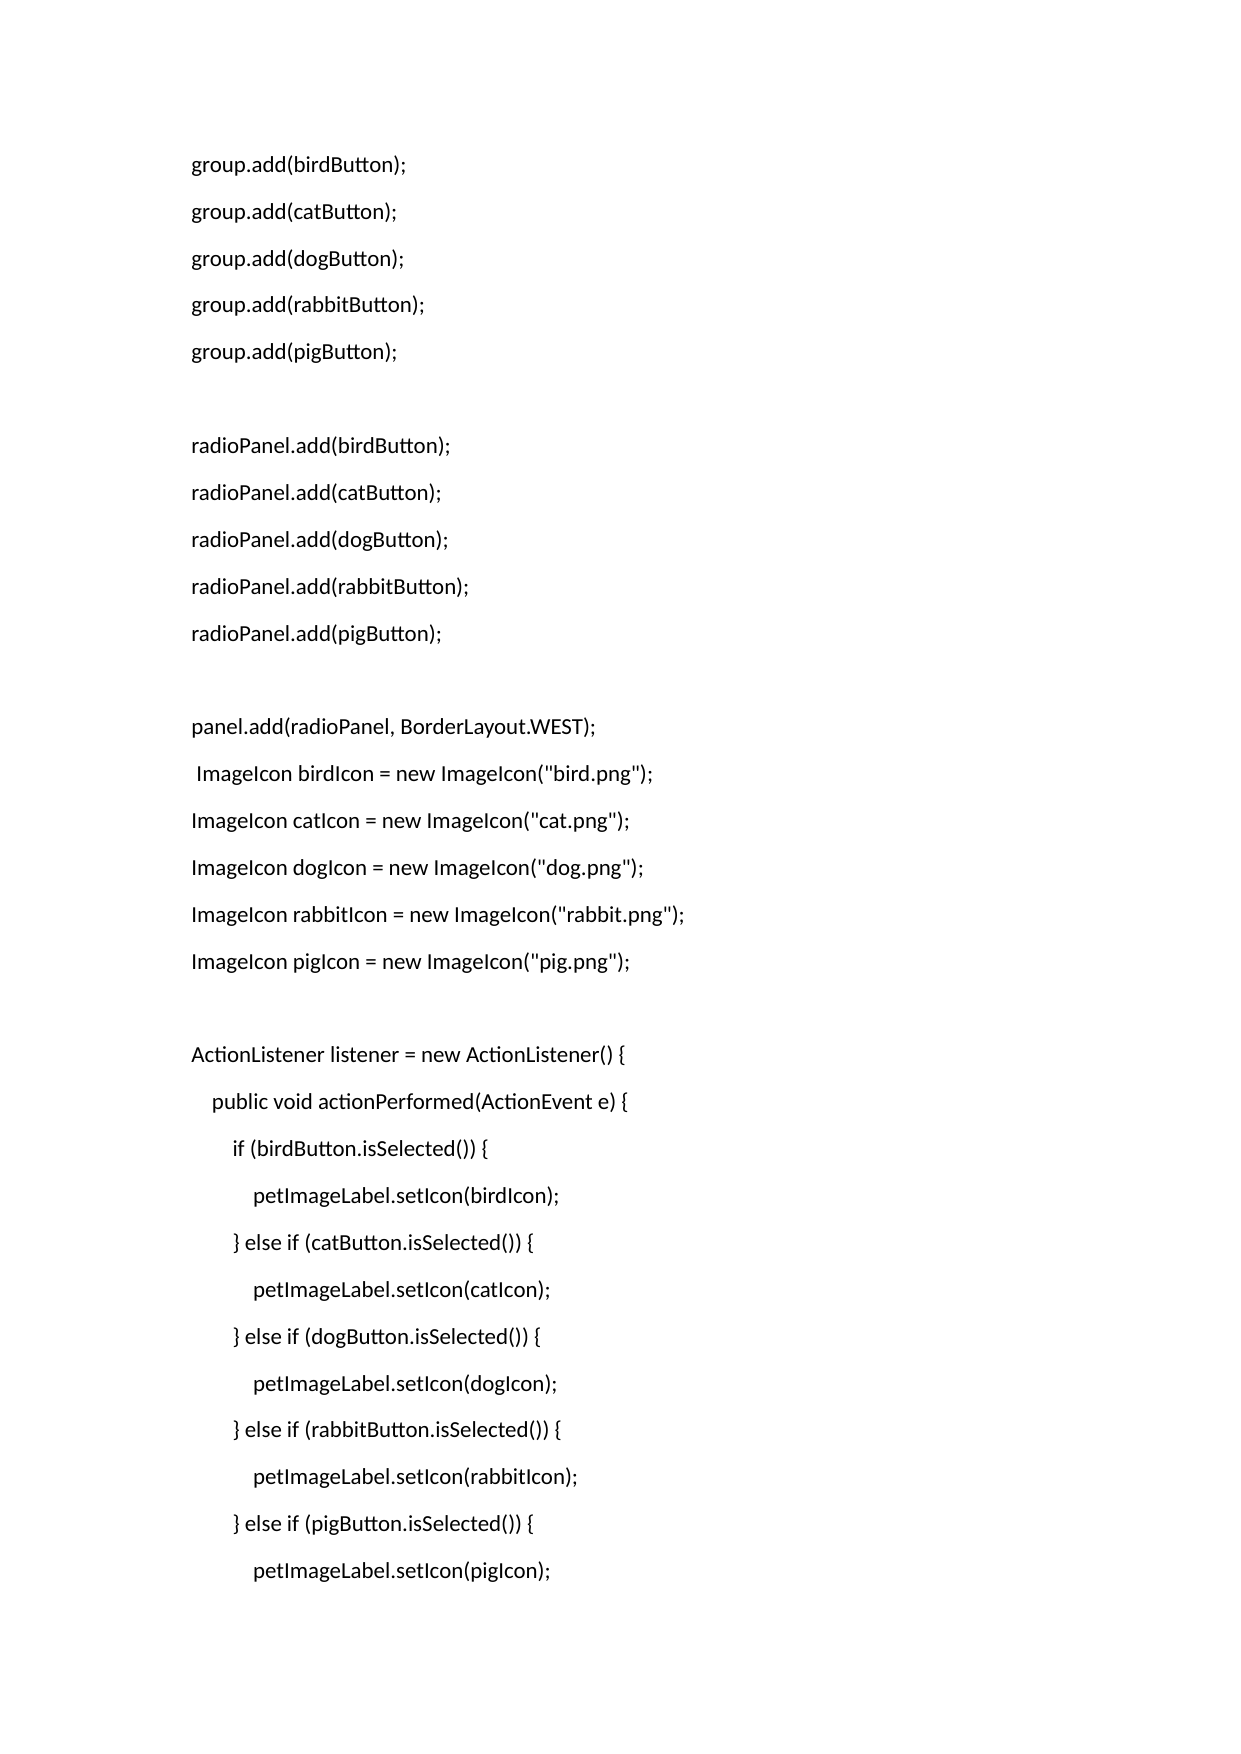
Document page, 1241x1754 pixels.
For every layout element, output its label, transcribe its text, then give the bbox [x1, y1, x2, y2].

text radioPanel.add(catButton); [150, 478, 1090, 506]
text group.add(dogButton); [150, 244, 1090, 272]
text group.add(birdButton); [150, 150, 1090, 178]
text } else if (dogButton.isSelected()) { [150, 1322, 1090, 1350]
text } else if (rabbitButton.isSelected()) { [150, 1416, 1090, 1444]
text radioPanel.add(dogButton); [150, 525, 1090, 553]
text public void actionPerformed(ActionEvent e) { [150, 1087, 1090, 1116]
text } else if (pigButton.isSelected()) { [150, 1509, 1090, 1537]
text petImageLabel.setIcon(pigIcon); [150, 1556, 1090, 1584]
text ImageIcon dogIcon = new ImageIcon("dog.png"); [150, 853, 1090, 881]
text petImageLabel.setIcon(catIcon); [150, 1275, 1090, 1303]
text } else if (catButton.isSelected()) { [150, 1228, 1090, 1256]
text group.add(rabbitButton); [150, 291, 1090, 319]
text group.add(catButton); [150, 197, 1090, 225]
text petImageLabel.setIcon(rabbitIcon); [150, 1462, 1090, 1491]
text ImageIcon birdIcon = new ImageIcon("bird.png"); [150, 759, 1090, 787]
text radioPanel.add(pigButton); [150, 619, 1090, 647]
text group.add(pigButton); [150, 337, 1090, 366]
text petImageLabel.setIcon(dogIcon); [150, 1369, 1090, 1397]
text radioPanel.add(rabbitButton); [150, 572, 1090, 600]
text ActionListener listener = new ActionListener() { [150, 1041, 1090, 1069]
text panel.add(radioPanel, BorderLayout.WEST); [150, 712, 1090, 741]
text ImageIcon catIcon = new ImageIcon("cat.png"); [150, 806, 1090, 834]
text radioPanel.add(birdButton); [150, 431, 1090, 459]
text ImageIcon rabbitIcon = new ImageIcon("rabbit.png"); [150, 900, 1090, 928]
text if (birdButton.isSelected()) { [150, 1134, 1090, 1162]
text ImageIcon pigIcon = new ImageIcon("pig.png"); [150, 947, 1090, 975]
text petImageLabel.setIcon(birdIcon); [150, 1181, 1090, 1209]
